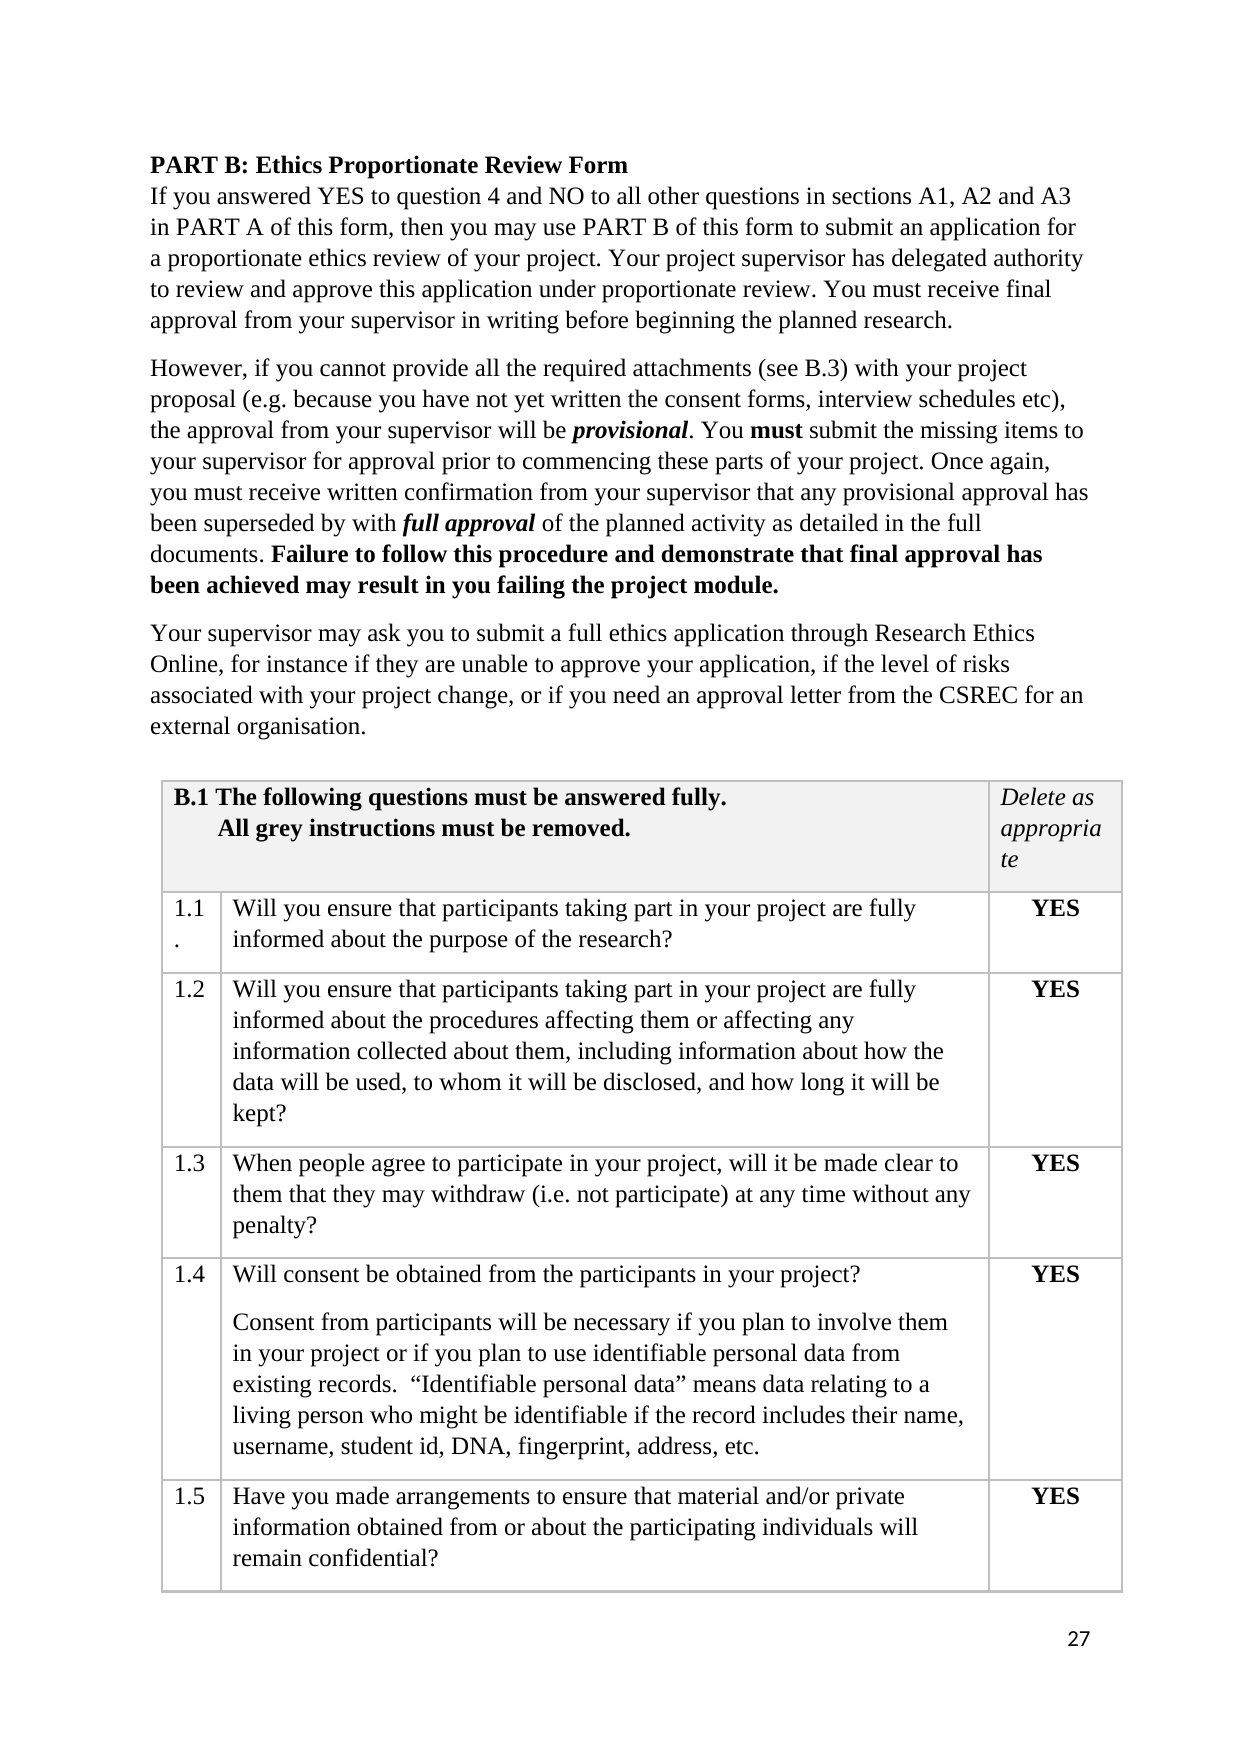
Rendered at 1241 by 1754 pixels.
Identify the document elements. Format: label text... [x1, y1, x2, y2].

table_cell YES [990, 974, 1121, 1146]
table_cell Have you made arrangements to ensure that material and/or private information obtained from or about the participating individuals will remain confidential? [222, 1481, 988, 1590]
table_cell YES [990, 1148, 1121, 1257]
table_cell Will you ensure that participants taking part in your project are fully informed about the purpose of the research? [222, 893, 988, 972]
table_cell Will you ensure that participants taking part in your project are fully informed about the procedures affecting them or affecting any information collected about them, including information about how the data will be used, to whom it will be disclosed, and how long it will be kept? [222, 974, 988, 1146]
text However, if you cannot provide all the required attachments (see B.3) with your project proposal (e.g. because you have not yet written the consent forms, interview schedules etc), the approval from your supervisor will be provisional. You must submit the missing items to your supervisor for approval prior to commencing these parts of your project. Once again, you must receive written confirmation from your supervisor that any provisional approval has been superseded by with full approval of the planned activity as detailed in the full documents. Failure to follow this procedure and demonstrate that final approval has been achieved may result in you failing the project module. [150, 353, 1090, 599]
table_cell YES [990, 893, 1121, 972]
table_cell 1.5 [163, 1481, 220, 1590]
table_cell YES [990, 1481, 1121, 1590]
table_cell Will consent be obtained from the participants in your project? Consent from participants will be necessary if you plan to involve them in your project or if you plan to use identifiable personal data from existing records. “Identifiable personal data” means data relating to a living person who might be identifiable if the record includes their name, username, student id, DNA, fingerprint, address, etc. [222, 1259, 988, 1479]
table_header B.1 The following questions must be answered fully. All grey instructions must be removed. [163, 782, 988, 891]
text PART B: Ethics Proportionate Review Form [150, 150, 1090, 179]
table_cell 1.3 [163, 1148, 220, 1257]
table_cell YES [990, 1259, 1121, 1479]
table_cell 1.1. [163, 893, 220, 972]
text If you answered YES to question 4 and NO to all other questions in sections A1, A2 and A3 in PART A of this form, then you may use PART B of this form to submit an application for a proportionate ethics review of your project. Your project supervisor has delegated authority to review and approve this application under proportionate review. You must receive final approval from your supervisor in writing before beginning the planned research. [150, 181, 1090, 334]
text Your supervisor may ask you to submit a full ethics application through Research Ethics Online, for instance if they are unable to approve your application, if the level of risks associated with your project change, or if you need an approval letter from the CSREC for an external organisation. [150, 618, 1090, 740]
table_cell 1.2 [163, 974, 220, 1146]
table_cell When people agree to participate in your project, will it be made clear to them that they may withdraw (i.e. not participate) at any time without any penalty? [222, 1148, 988, 1257]
table_cell 1.4 [163, 1259, 220, 1479]
table_header Delete as appropriate [990, 782, 1121, 891]
